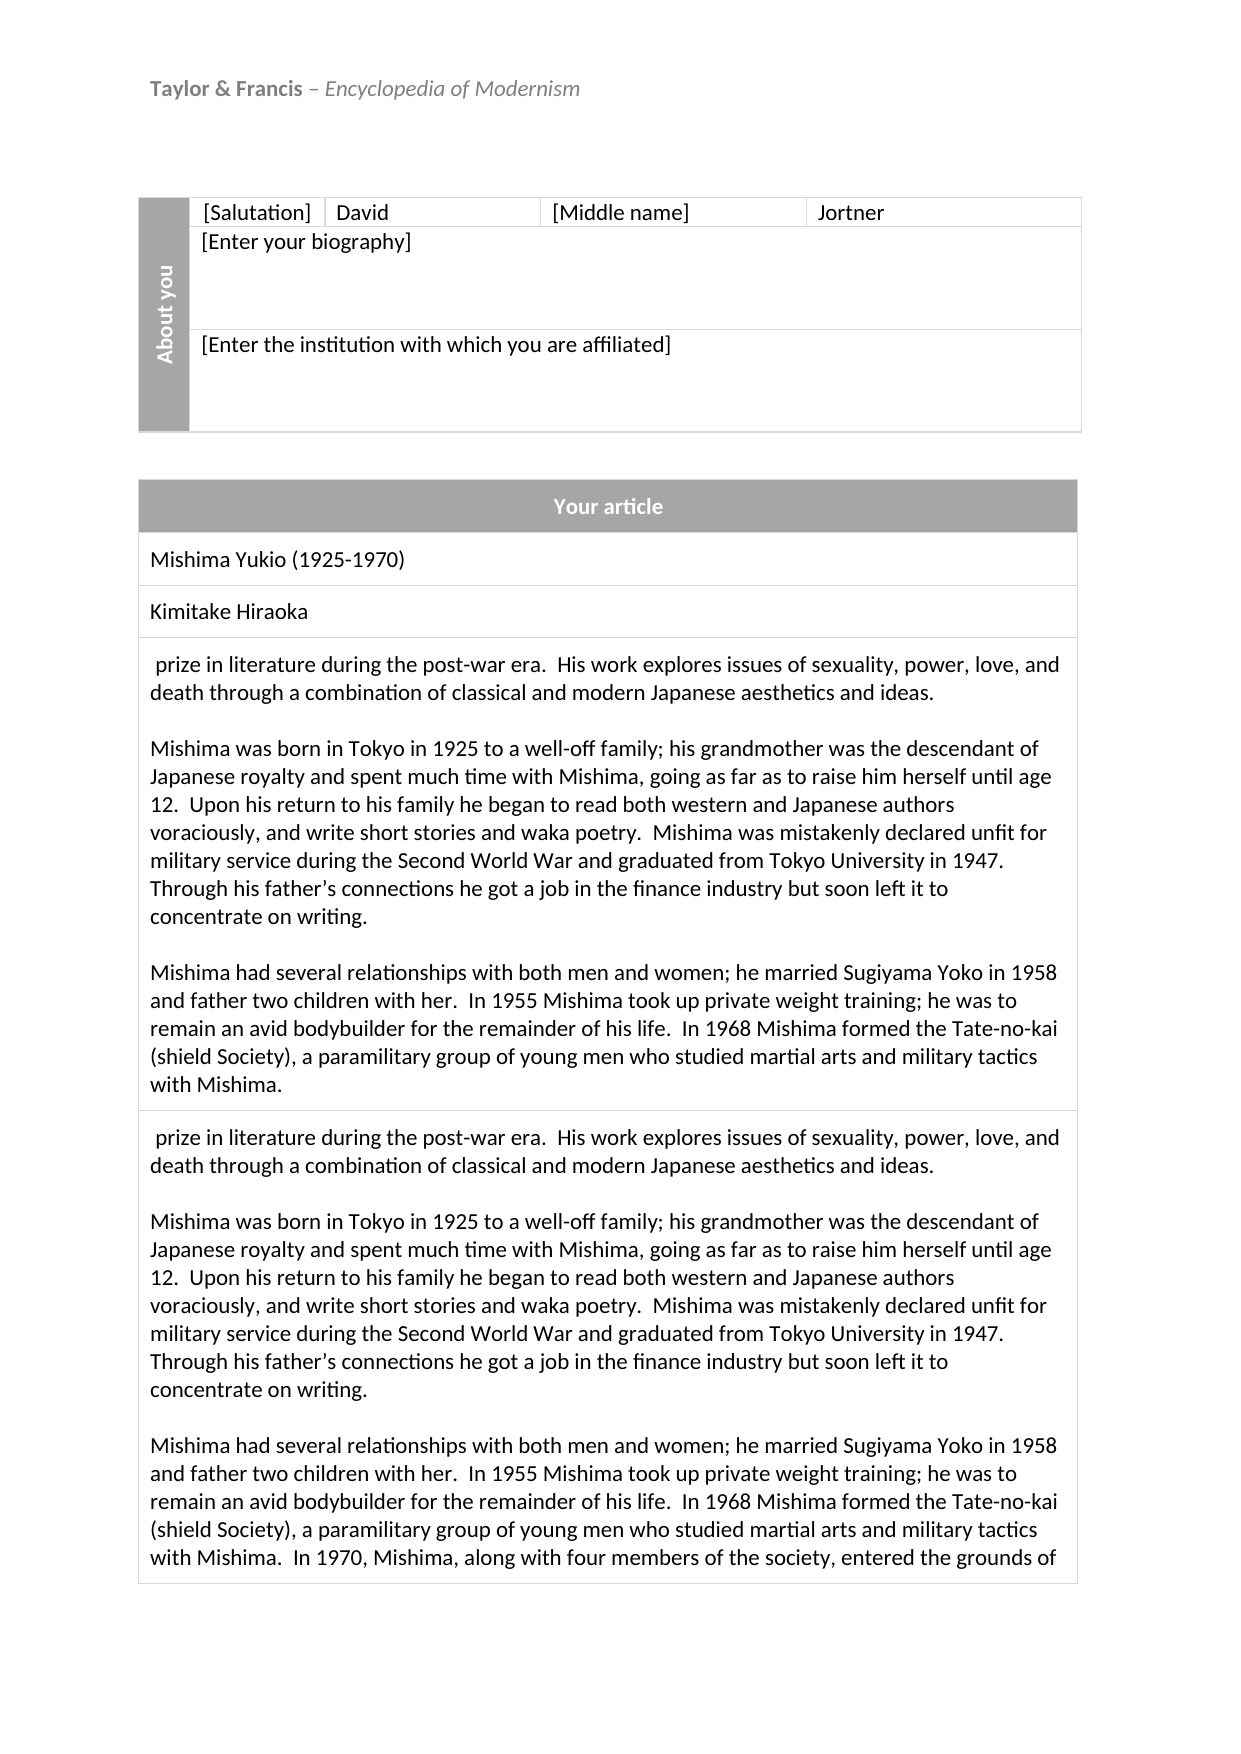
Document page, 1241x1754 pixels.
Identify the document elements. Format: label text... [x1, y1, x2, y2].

table_header Your article [139, 480, 1077, 532]
table_header About you [139, 198, 189, 431]
